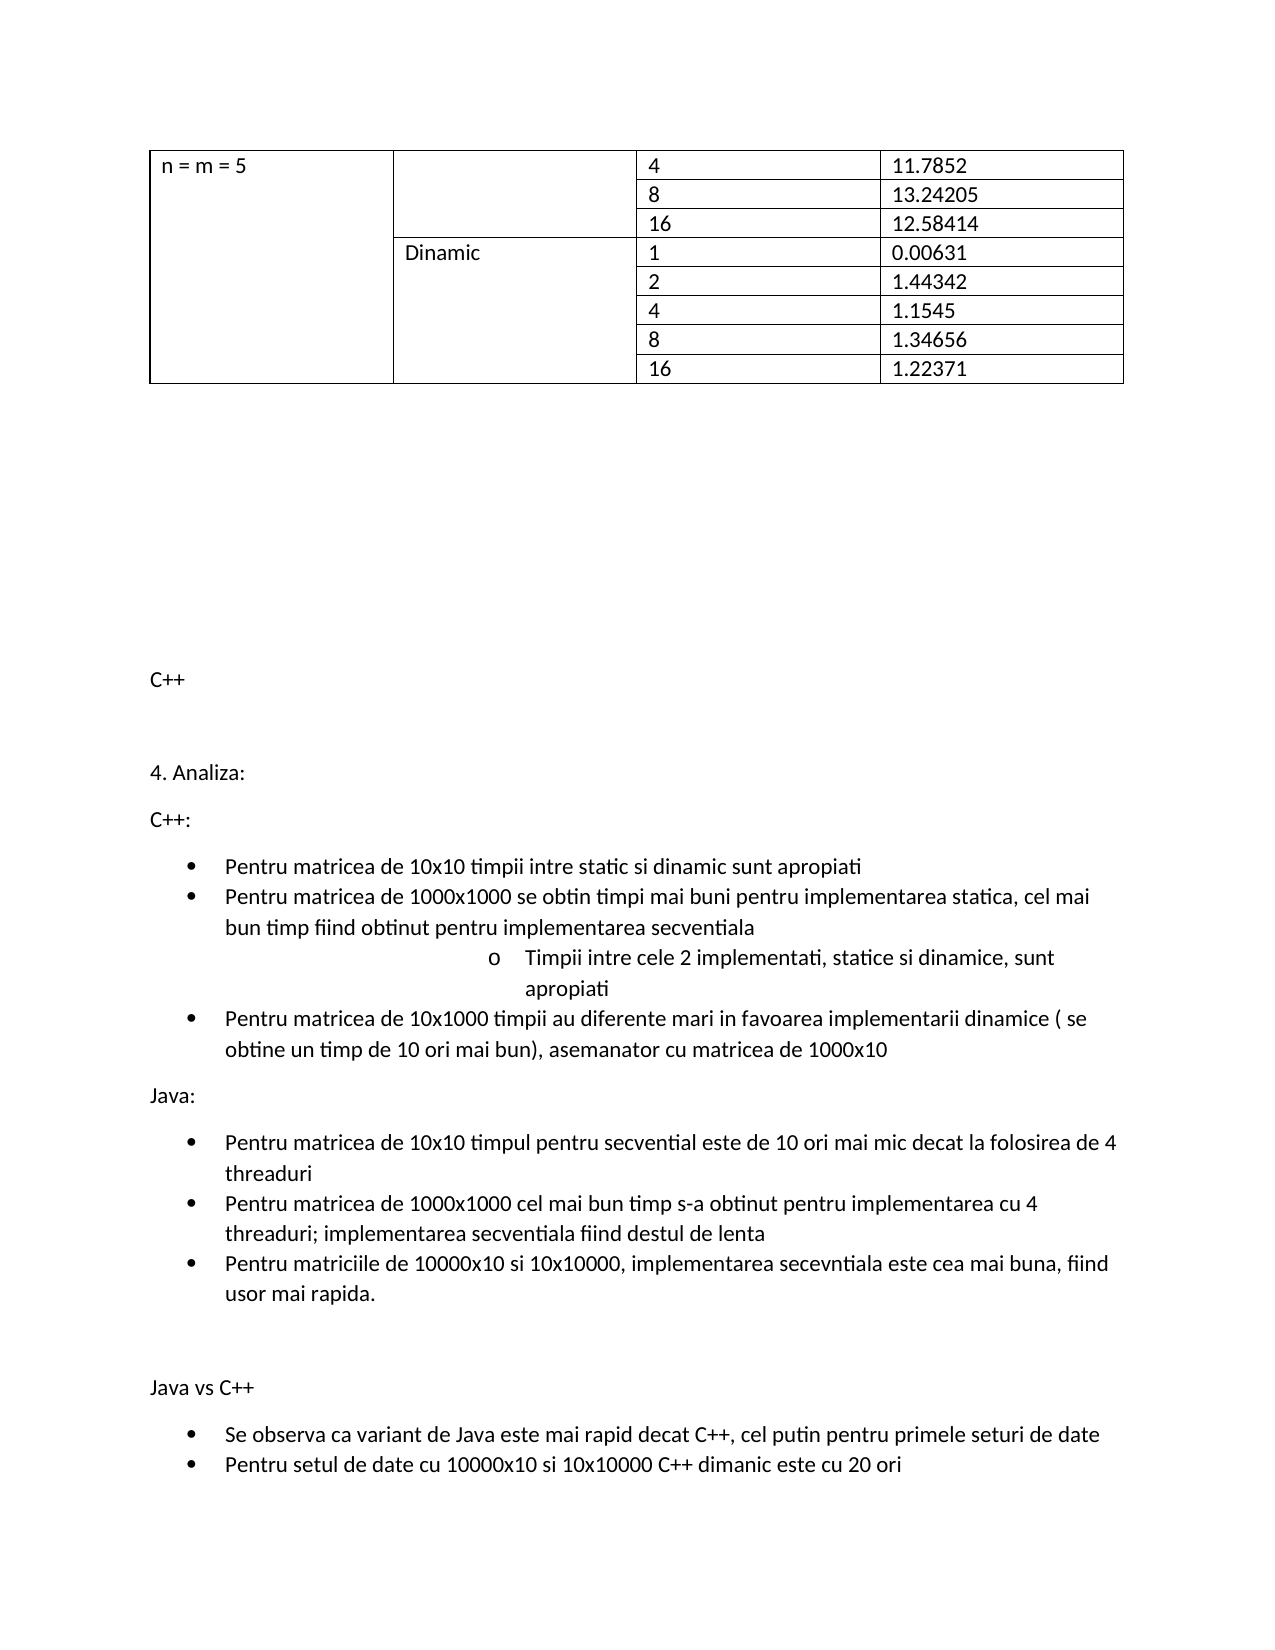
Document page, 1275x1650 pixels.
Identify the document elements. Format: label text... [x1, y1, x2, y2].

list Se observa ca variant de Java este mai rapid decat C++, cel putin pentru primele seturi de date [187, 1420, 1125, 1448]
table_cell 1.44342 [881, 267, 1123, 295]
table_cell 1.22371 [881, 355, 1123, 382]
table_cell 2 [637, 267, 880, 295]
table_cell 8 [637, 180, 880, 208]
table_cell 12.58414 [881, 209, 1123, 237]
table_cell 0.00631 [881, 238, 1123, 266]
table_cell 4 [637, 296, 880, 324]
table_cell 1.1545 [881, 296, 1123, 324]
table_cell 11.7852 [881, 151, 1123, 179]
table_cell 16 [637, 209, 880, 237]
text 4. Analiza: [150, 758, 1125, 787]
table_cell 1 [637, 238, 880, 266]
text Java vs C++ [150, 1373, 1125, 1401]
list Pentru matricea de 10x10 timpii intre static si dinamic sunt apropiati [187, 852, 1125, 880]
list Pentru setul de date cu 10000x10 si 10x10000 C++ dimanic este cu 20 ori [187, 1450, 1125, 1478]
text C++: [150, 805, 1125, 833]
list Pentru matricea de 1000x1000 cel mai bun timp s-a obtinut pentru implementarea cu 4 threaduri; implementarea secventiala fiind destul de lenta [187, 1189, 1125, 1247]
list Pentru matricea de 1000x1000 se obtin timpi mai buni pentru implementarea statica, cel mai bun timp fiind obtinut pentru implementarea secventiala [187, 882, 1125, 941]
list Timpii intre cele 2 implementati, statice si dinamice, sunt apropiati [487, 943, 1125, 1002]
list Pentru matricea de 10x1000 timpii au diferente mari in favoarea implementarii dinamice ( se obtine un timp de 10 ori mai bun), asemanator cu matricea de 1000x10 [187, 1004, 1125, 1063]
table_cell 13.24205 [881, 180, 1123, 208]
table_cell 16 [637, 355, 880, 382]
list Pentru matricea de 10x10 timpul pentru secvential este de 10 ori mai mic decat la folosirea de 4 threaduri [187, 1128, 1125, 1187]
text Java: [150, 1082, 1125, 1109]
list Pentru matriciile de 10000x10 si 10x10000, implementarea secevntiala este cea mai buna, fiind usor mai rapida. [187, 1249, 1125, 1307]
table_cell 1.34656 [881, 325, 1123, 353]
table_cell 8 [637, 325, 880, 353]
table_cell 4 [637, 151, 880, 179]
text C++ [150, 665, 1125, 693]
table_cell Dinamic [394, 238, 636, 382]
